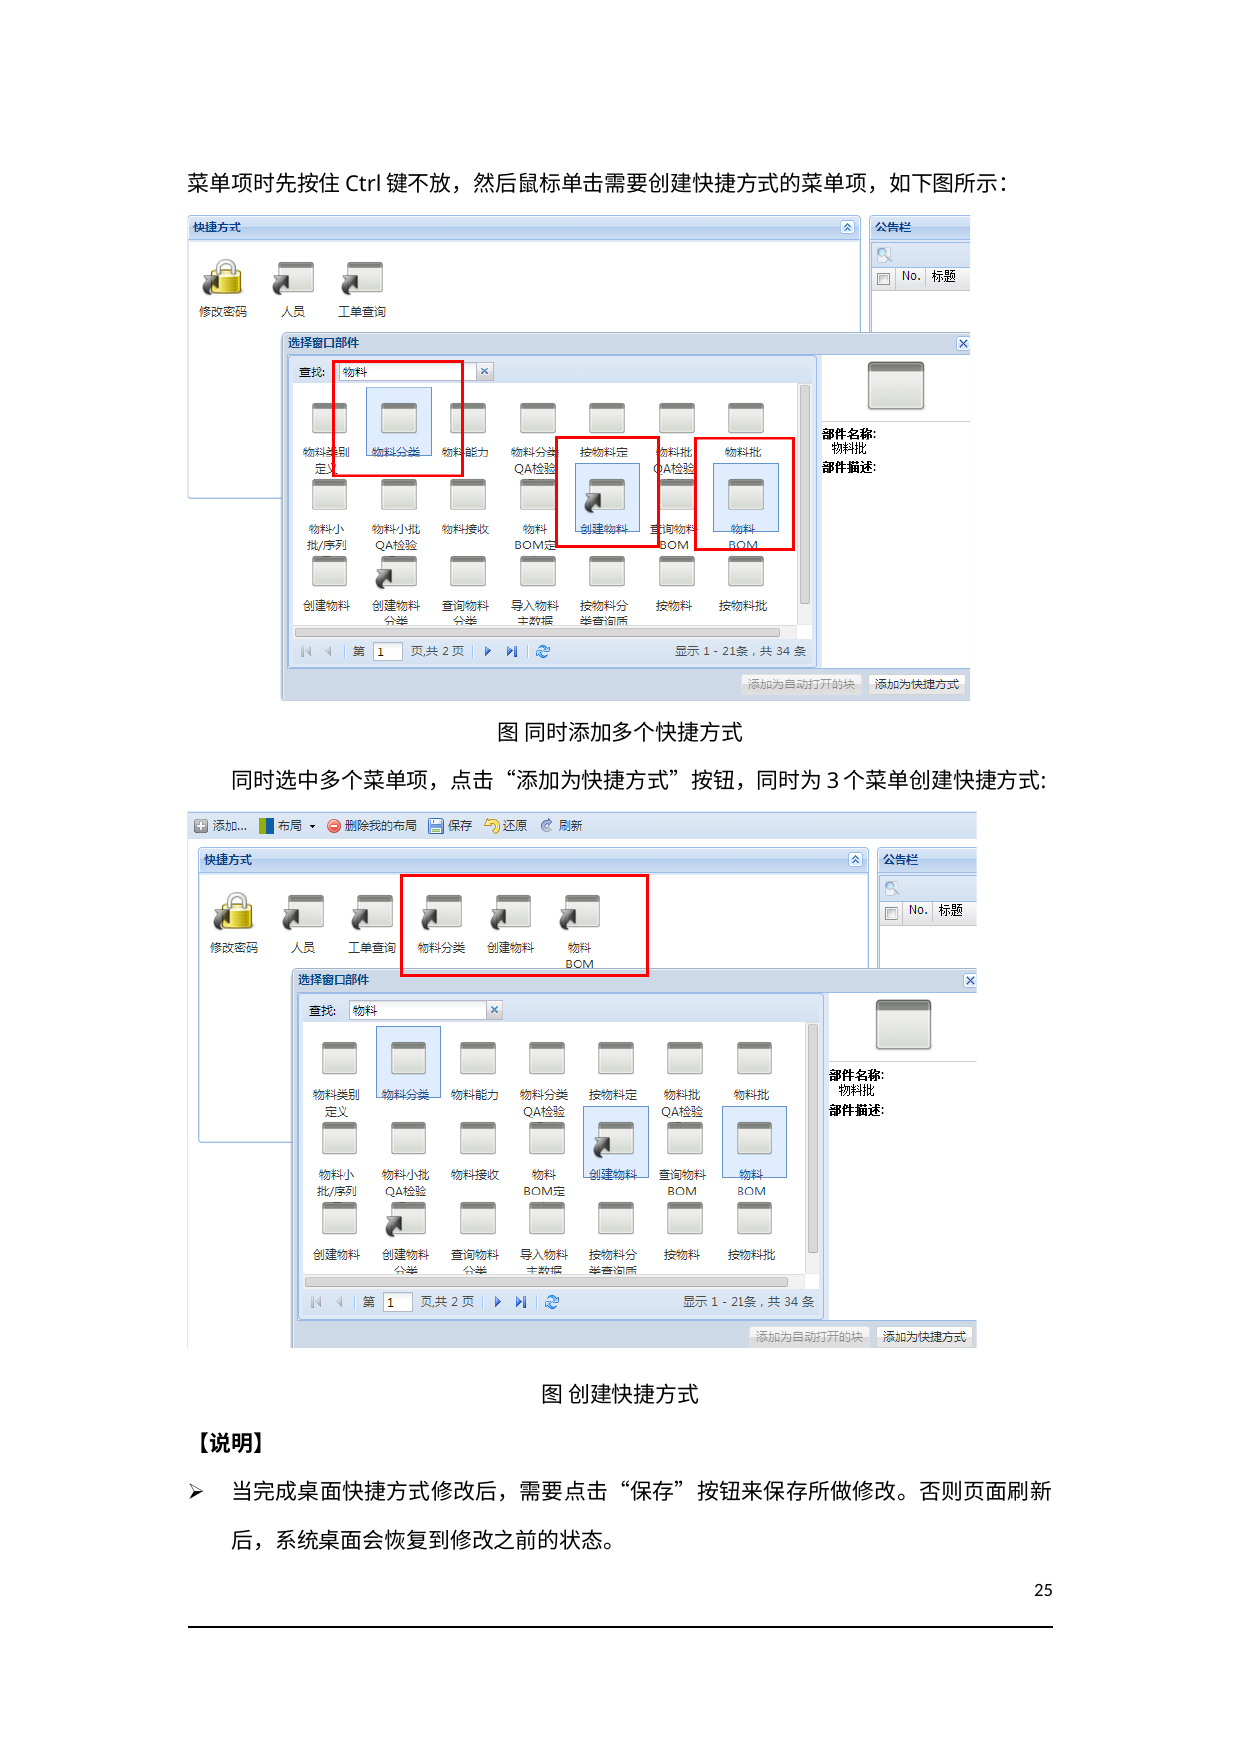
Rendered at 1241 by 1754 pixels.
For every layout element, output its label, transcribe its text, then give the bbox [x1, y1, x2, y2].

text 图 创建快捷方式 [187, 1377, 1053, 1409]
text 同时选中多个菜单项，点击“添加为快捷方式”按钮，同时为3个菜单创建快捷方式: [187, 763, 1053, 795]
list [187, 165, 1053, 198]
picture [187, 811, 977, 1348]
list 当完成桌面快捷方式修改后，需要点击“保存”按钮来保存所做修改。否则页面刷新后，系统桌面会恢复到修改之前的状态。 [187, 1474, 1053, 1555]
text 图 同时添加多个快捷方式 [187, 714, 1053, 747]
text 【说明】 [187, 1425, 1053, 1458]
picture [187, 213, 971, 701]
